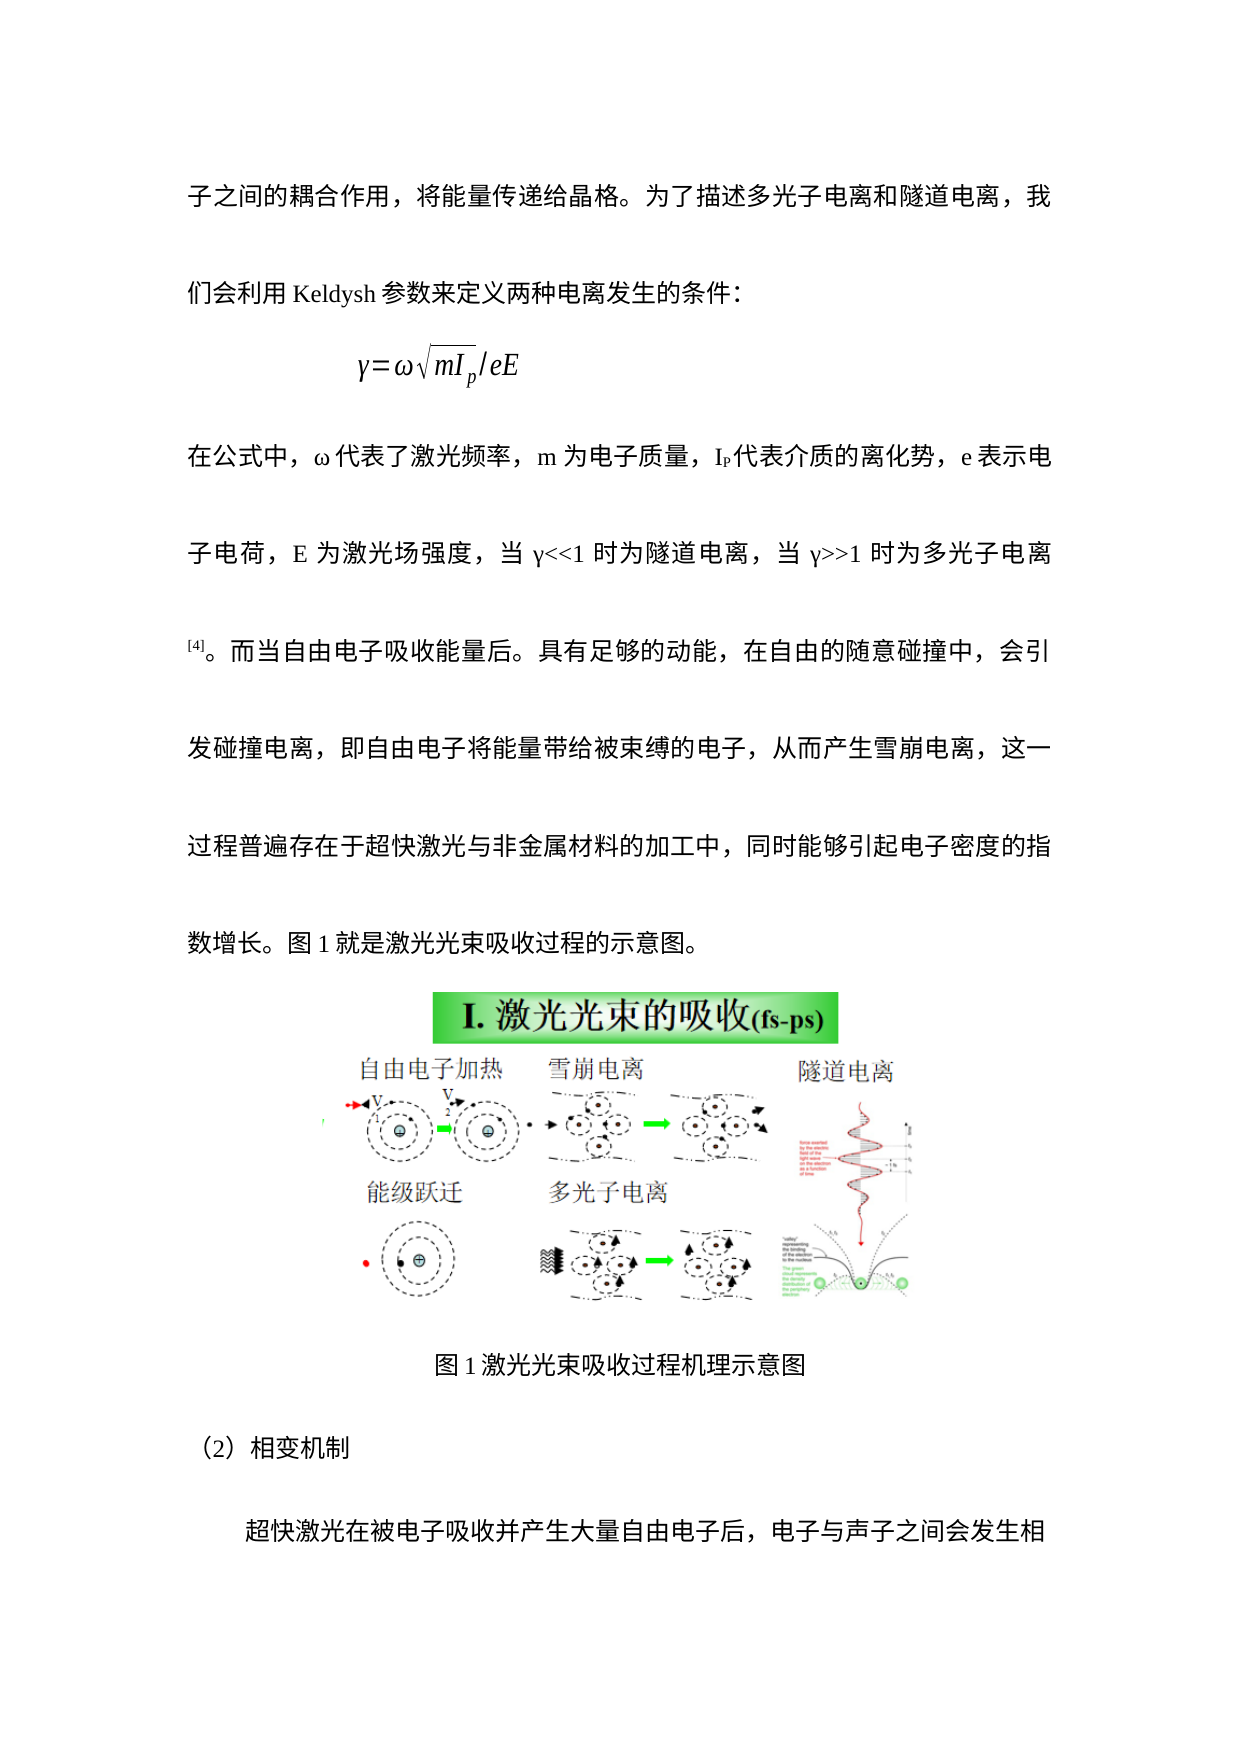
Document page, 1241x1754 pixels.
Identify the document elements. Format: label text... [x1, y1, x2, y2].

picture [322, 992, 918, 1314]
text 图1激光光束吸收过程机理示意图 [187, 1331, 1053, 1396]
text 在公式中，ω代表了激光频率，m 为电子质量，IP代表介质的离化势，e表示电子电荷，E 为激光场强度，当 γ<<1 时为隧道电离，当 γ>>1 时为多光子电离[4]。而当自由电子吸收能量后。具有足够的动能，在自由的随意碰撞中，会引发碰撞电离，即自由电子将能量带给被束缚的电子，从而产生雪崩电离，这一过程普遍存在于超快激光与非金属材料的加工中，同时能够引起电子密度的指数增长。图1就是激光光束吸收过程的示意图。 [187, 422, 1053, 974]
text （2）相变机制 [187, 1414, 1053, 1479]
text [187, 1497, 1053, 1562]
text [187, 162, 1053, 324]
